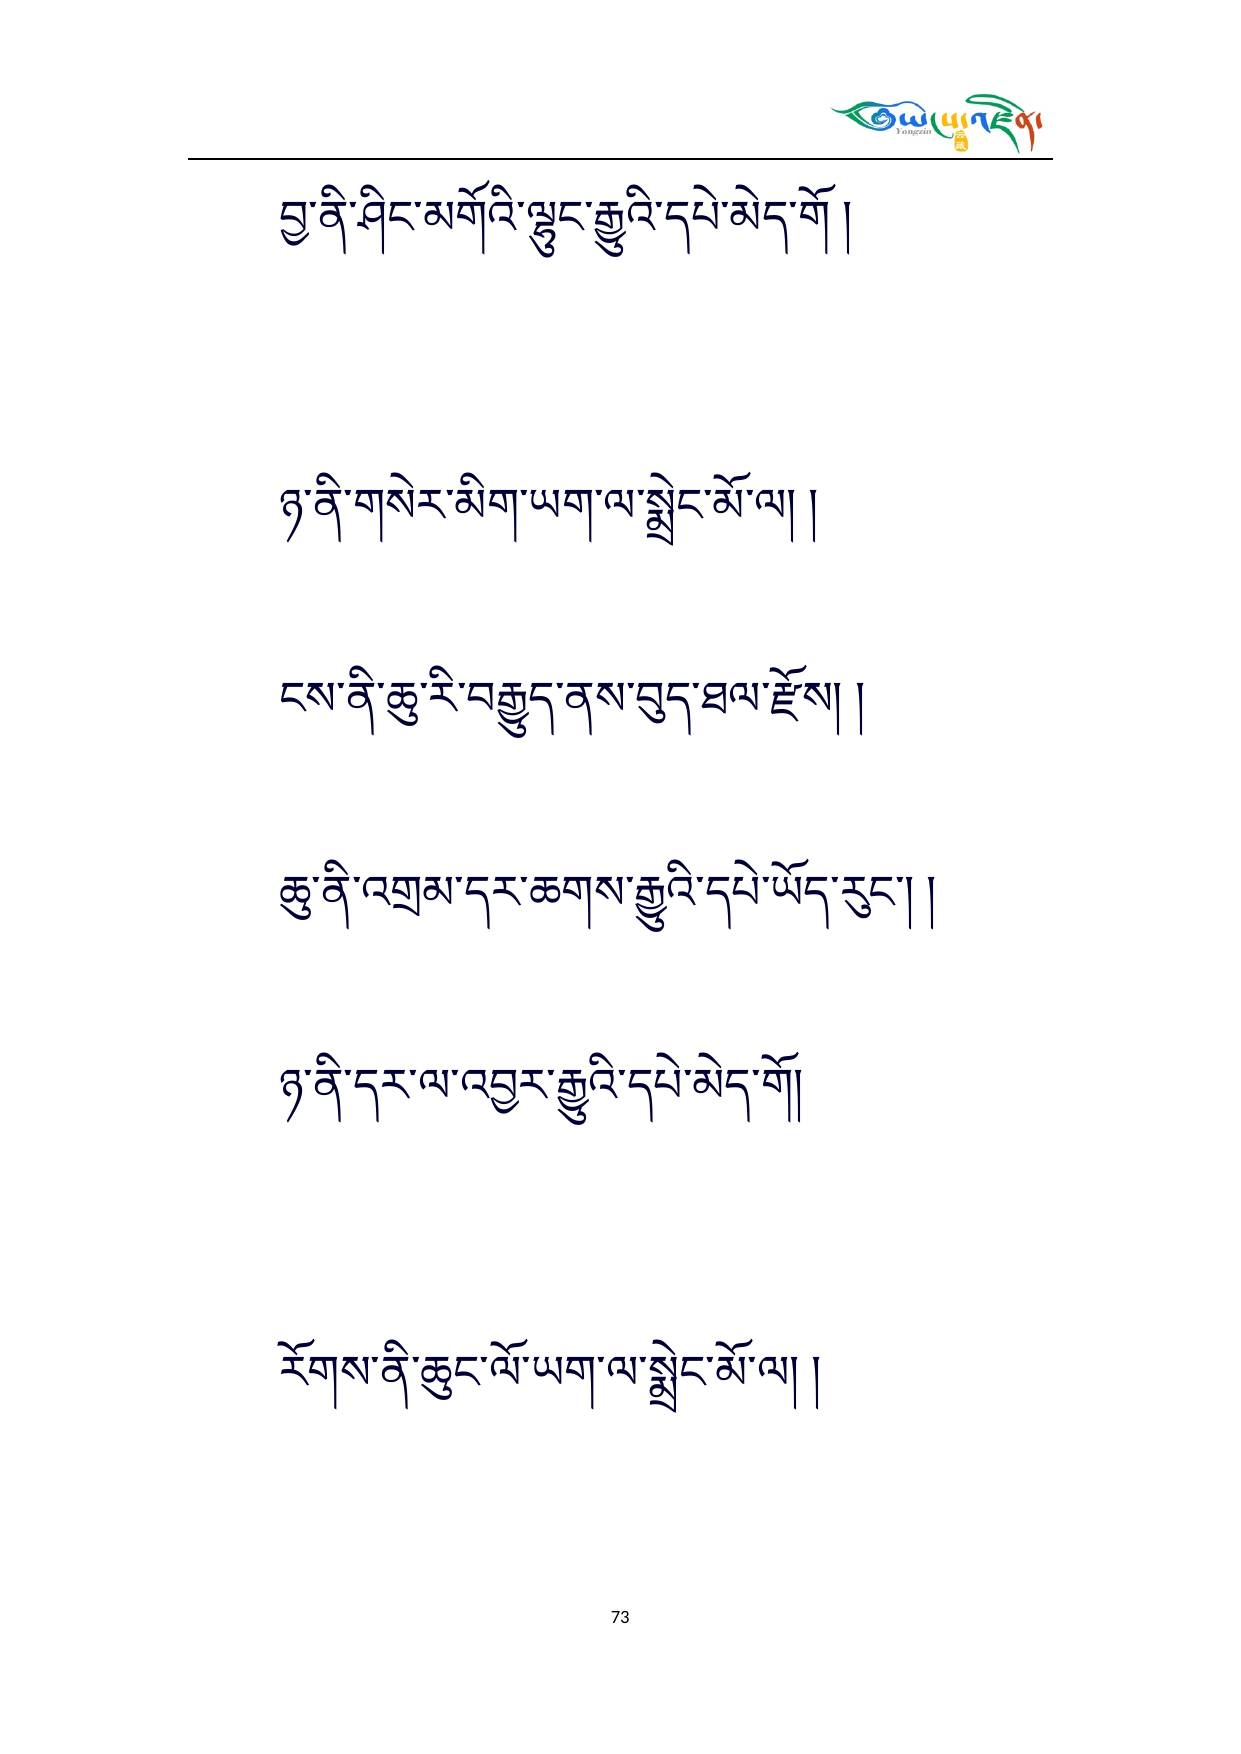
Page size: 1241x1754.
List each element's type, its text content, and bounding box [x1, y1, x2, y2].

picture [823, 88, 1053, 156]
text ངས་ནི་ཆུ་རི་བརྒྱུད་ནས་བུད་ཐལ་རྫོས། ། [187, 647, 1053, 776]
text ཉ་ནི་དར་ལ་འབྱར་རྒྱུའི་དཔེ་མེད་གོ། [187, 1034, 1053, 1163]
text ཆུ་ནི་འགྲམ་དར་ཆགས་རྒྱུའི་དཔེ་ཡོད་རུང་། ། [187, 841, 1053, 970]
text རོགས་ནི་ཆུང་ལོ་ཡག་ལ་སྨྲེང་མོ་ལ། ། [187, 1322, 1053, 1451]
text བྱ་ནི་ཤིང་མགོའི་ལྷུང་རྒྱུའི་དཔེ་མེད་གོ ། [187, 167, 1053, 296]
text ཉ་ནི་གསེར་མིག་ཡག་ལ་སྨྲེང་མོ་ལ། ། [187, 454, 1053, 583]
